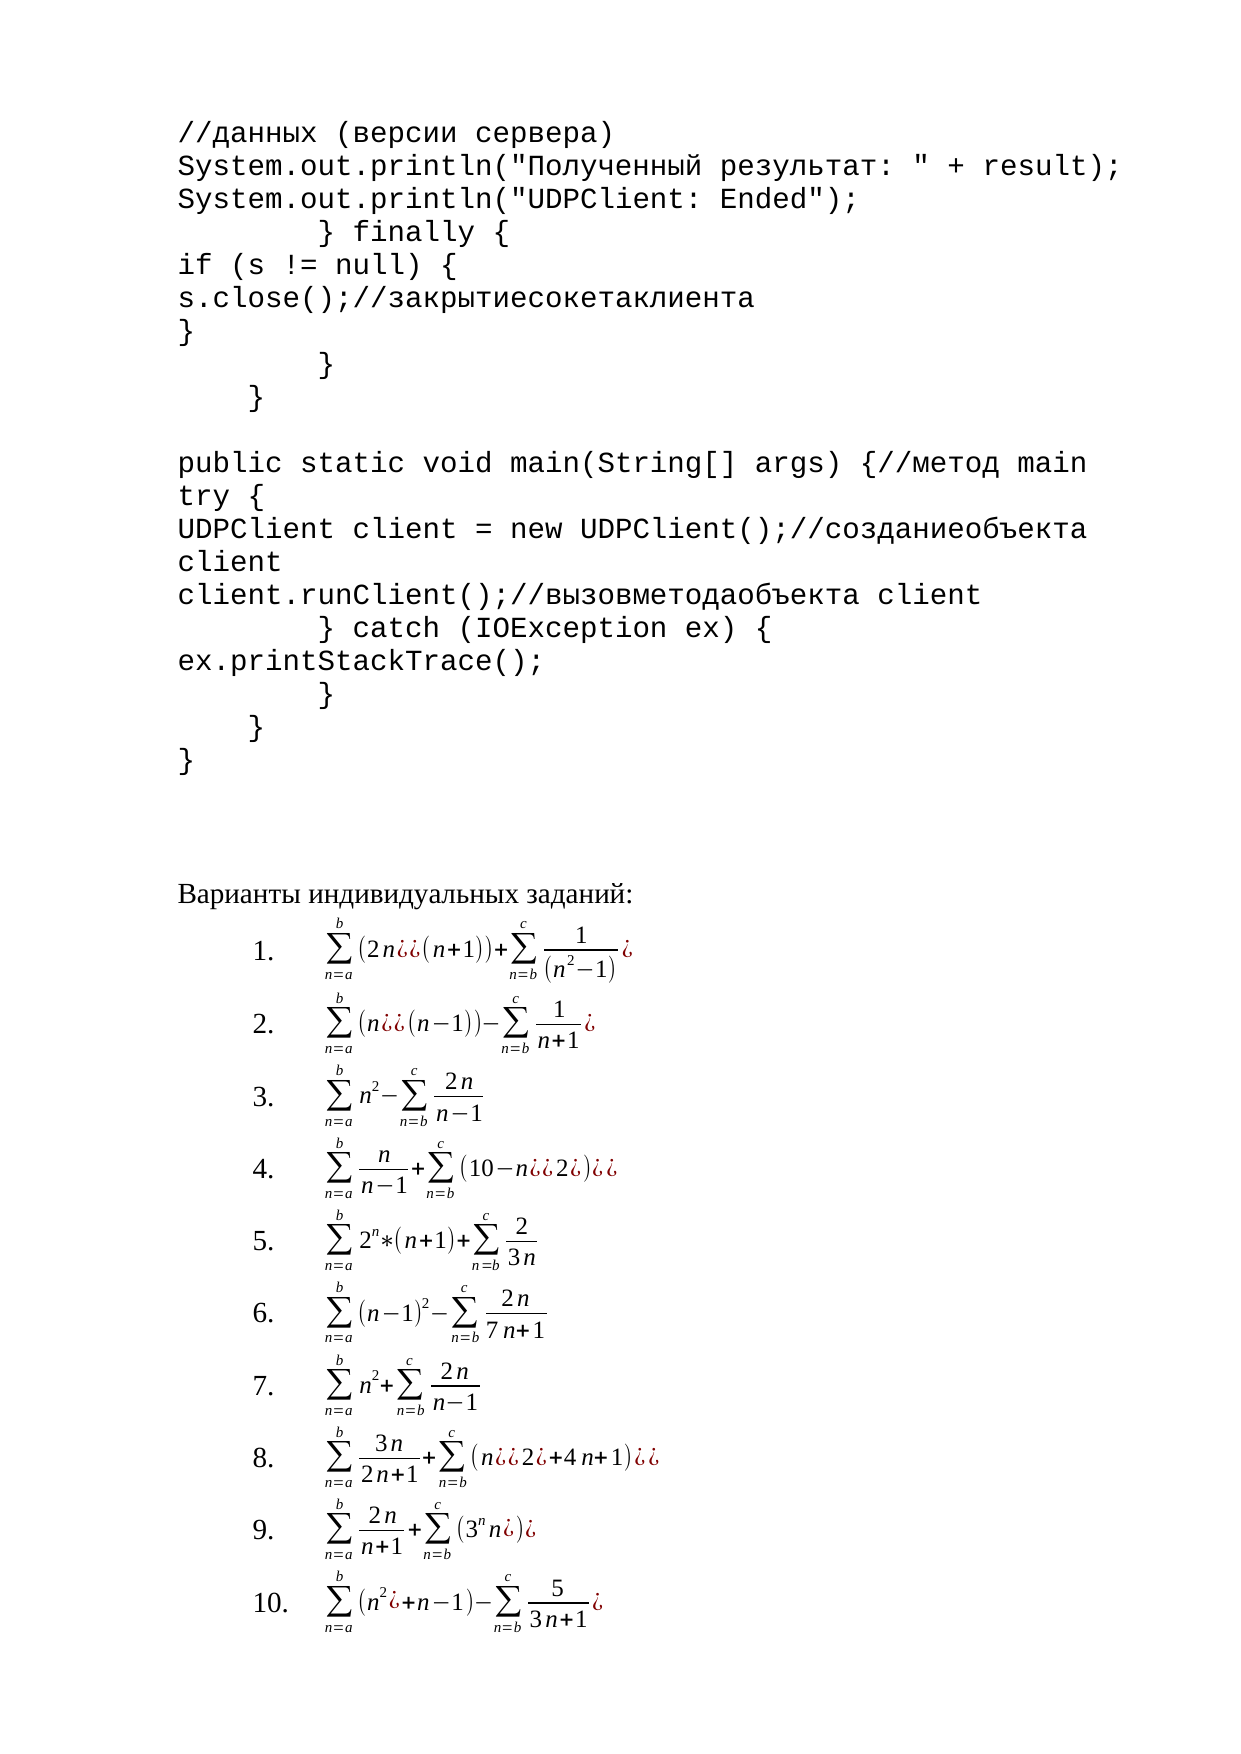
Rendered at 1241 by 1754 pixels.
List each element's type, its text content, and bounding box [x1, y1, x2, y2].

text } [177, 712, 1152, 746]
text } [177, 349, 1152, 382]
text UDPClient client = new UDPClient();//созданиеобъекта client [177, 514, 1152, 580]
text } [177, 316, 1152, 349]
text client.runClient();//вызовметодаобъекта client [177, 580, 1152, 613]
text if (s != null) { [177, 250, 1152, 283]
text s.close();//закрытиесокетаклиента [177, 283, 1152, 316]
text } catch (IOException ex) { [177, 613, 1152, 646]
text ex.printStackTrace(); [177, 646, 1152, 679]
text //данных (версии сервера) [177, 118, 1152, 151]
text } finally { [177, 217, 1152, 250]
text } [177, 679, 1152, 712]
text } [177, 746, 1152, 778]
text System.out.println("Полученный результат: " + result); [177, 151, 1152, 184]
text try { [177, 481, 1152, 514]
text } [177, 382, 1152, 415]
text public static void main(String[] args) {//метод main [177, 448, 1152, 481]
text System.out.println("UDPClient: Ended"); [177, 184, 1152, 217]
text Варианты индивидуальных заданий: [148, 876, 1152, 910]
